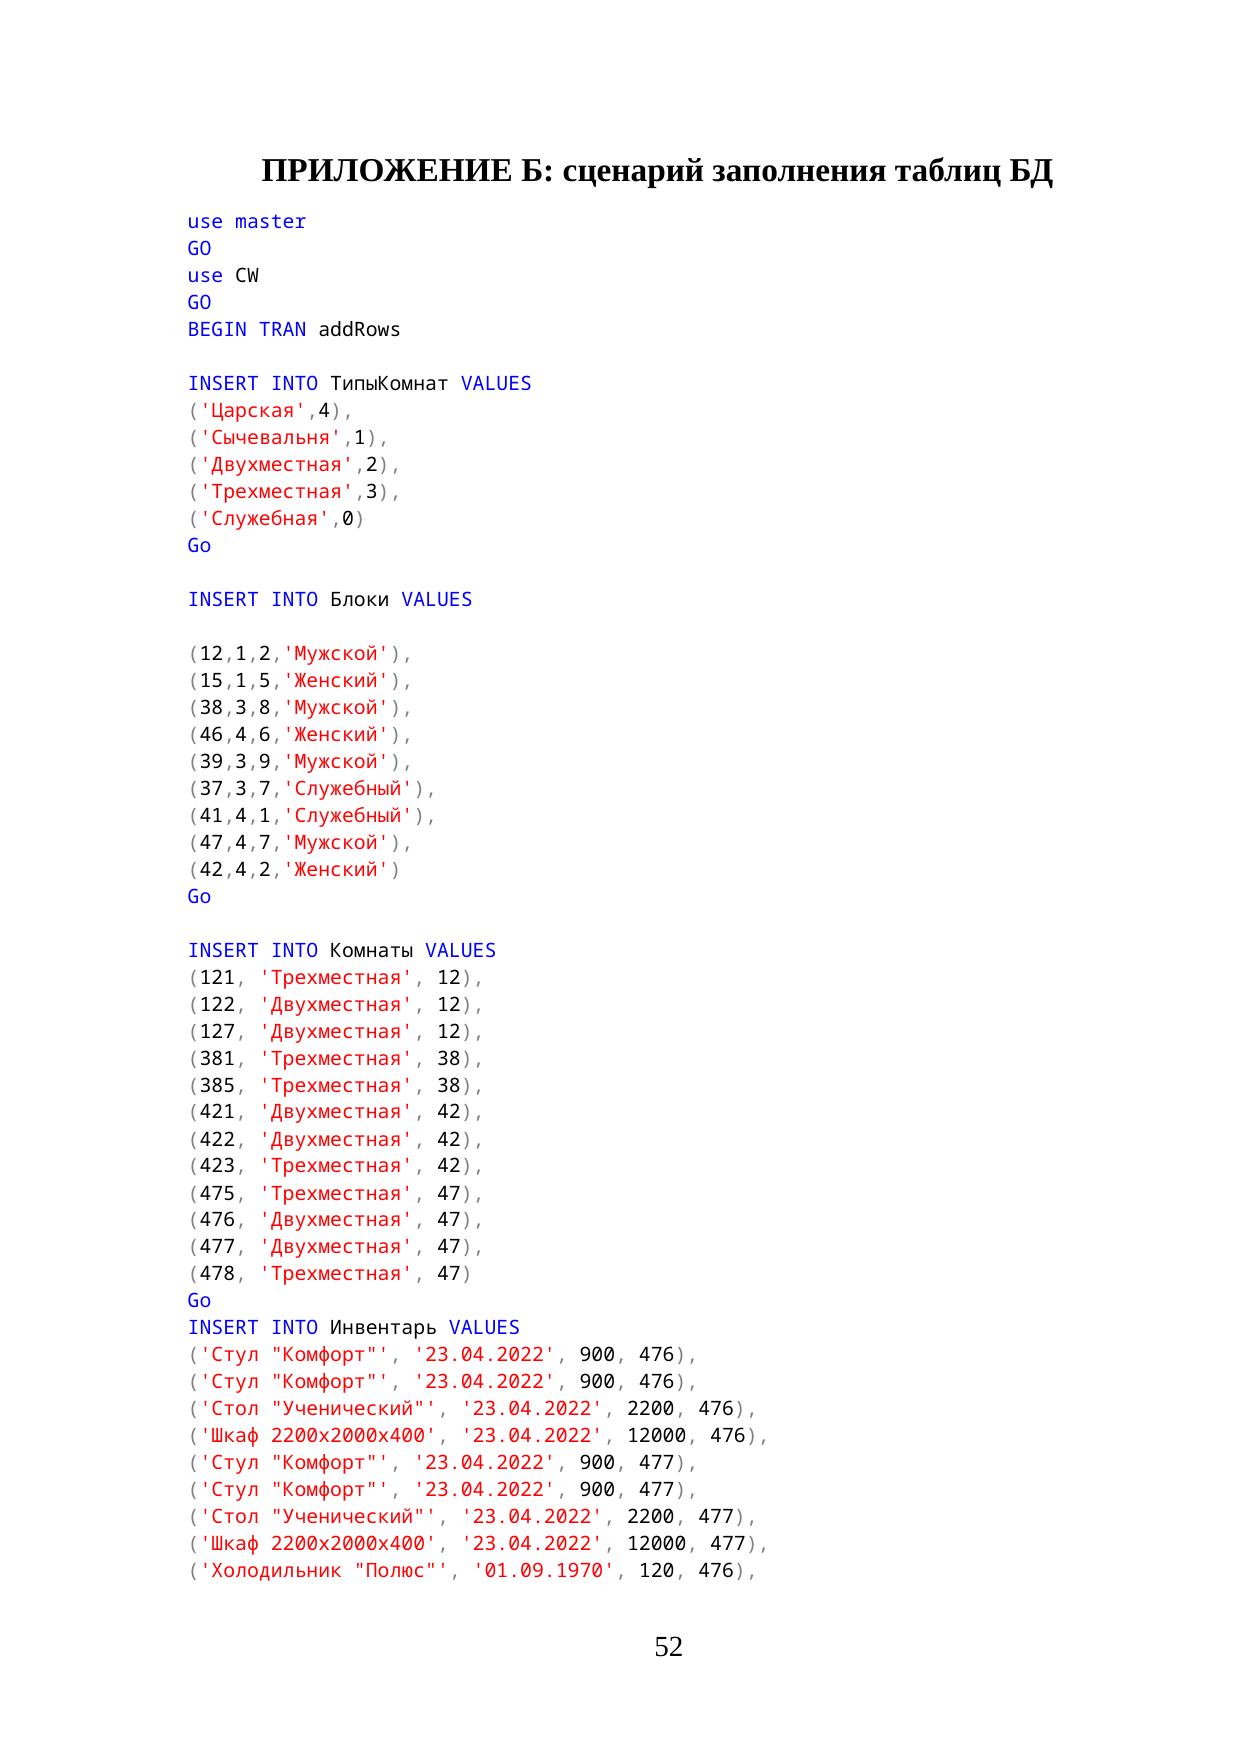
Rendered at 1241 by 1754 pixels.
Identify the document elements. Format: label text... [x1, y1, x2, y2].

text GO [187, 234, 1150, 261]
text (381, 'Трехместная', 38), [187, 1044, 1150, 1071]
text Go [187, 882, 1150, 909]
text ('Стол "Ученический"', '23.04.2022', 2200, 477), [187, 1502, 1150, 1529]
text ('Шкаф 2200х2000х400', '23.04.2022', 12000, 476), [187, 1422, 1150, 1448]
text INSERT INTO Блоки VALUES [187, 585, 1150, 612]
text ('Сычевальня',1), [187, 423, 1150, 450]
text (478, 'Трехместная', 47) [187, 1260, 1150, 1287]
text (42,4,2,'Женский') [187, 855, 1150, 882]
text use master [187, 207, 1150, 234]
text (46,4,6,'Женский'), [187, 720, 1150, 747]
text INSERT INTO ТипыКомнат VALUES [187, 369, 1150, 396]
text (47,4,7,'Мужской'), [187, 828, 1150, 855]
text ('Холодильник "Полюс"', '01.09.1970', 120, 476), [187, 1556, 1150, 1583]
text ('Двухместная',2), [187, 450, 1150, 477]
text (421, 'Двухместная', 42), [187, 1098, 1150, 1125]
text (121, 'Трехместная', 12), [187, 963, 1150, 990]
text INSERT INTO Комнаты VALUES [187, 936, 1150, 963]
text (127, 'Двухместная', 12), [187, 1017, 1150, 1044]
text (475, 'Трехместная', 47), [187, 1179, 1150, 1206]
text ('Стул "Комфорт"', '23.04.2022', 900, 476), [187, 1341, 1150, 1368]
text ('Царская',4), [187, 396, 1150, 423]
text (422, 'Двухместная', 42), [187, 1125, 1150, 1152]
text GO [187, 288, 1150, 315]
text (15,1,5,'Женский'), [187, 666, 1150, 693]
text (12,1,2,'Мужской'), [187, 639, 1150, 666]
text ('Шкаф 2200х2000х400', '23.04.2022', 12000, 477), [187, 1529, 1150, 1556]
text (39,3,9,'Мужской'), [187, 747, 1150, 774]
text ('Стол "Ученический"', '23.04.2022', 2200, 476), [187, 1394, 1150, 1422]
text BEGIN TRAN addRows [187, 315, 1150, 342]
text (37,3,7,'Служебный'), [187, 774, 1150, 801]
text use CW [187, 261, 1150, 288]
text ('Стул "Комфорт"', '23.04.2022', 900, 476), [187, 1368, 1150, 1394]
text ('Трехместная',3), [187, 477, 1150, 504]
text (122, 'Двухместная', 12), [187, 990, 1150, 1017]
text Go [187, 1287, 1150, 1314]
text (385, 'Трехместная', 38), [187, 1071, 1150, 1098]
text Go [187, 531, 1150, 558]
text (41,4,1,'Служебный'), [187, 801, 1150, 828]
text (38,3,8,'Мужской'), [187, 693, 1150, 720]
text (477, 'Двухместная', 47), [187, 1233, 1150, 1260]
text ('Стул "Комфорт"', '23.04.2022', 900, 477), [187, 1476, 1150, 1502]
text INSERT INTO Инвентарь VALUES [187, 1314, 1150, 1341]
text ('Служебная',0) [187, 504, 1150, 531]
subtitle ПРИЛОЖЕНИЕ Б: сценарий заполнения таблиц БД [261, 150, 1150, 188]
text (423, 'Трехместная', 42), [187, 1152, 1150, 1179]
text (476, 'Двухместная', 47), [187, 1206, 1150, 1233]
text ('Стул "Комфорт"', '23.04.2022', 900, 477), [187, 1448, 1150, 1476]
